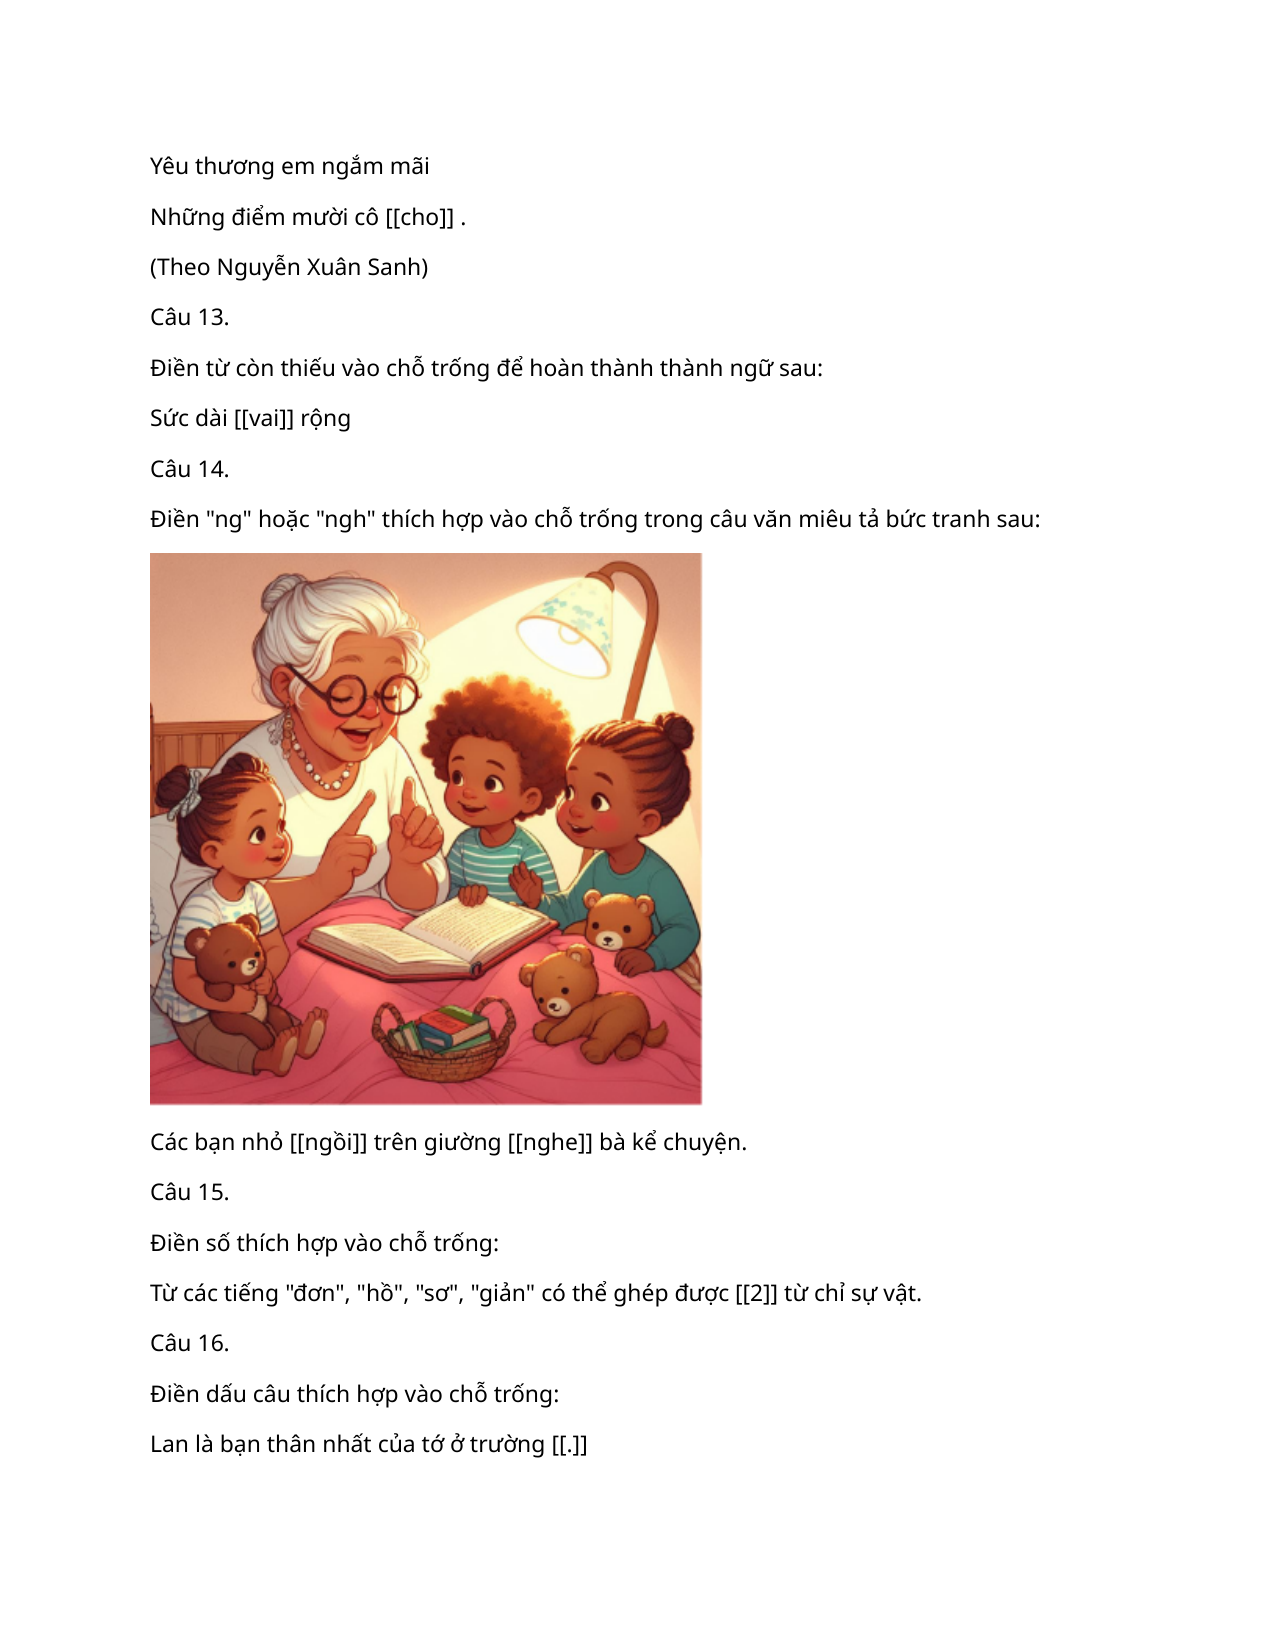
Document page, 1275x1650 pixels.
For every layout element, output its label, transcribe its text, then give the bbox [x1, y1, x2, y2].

text Điền "ng" hoặc "ngh" thích hợp vào chỗ trống trong câu văn miêu tả bức tranh sau: [150, 503, 1125, 534]
text Câu 13. [150, 301, 1125, 332]
text Sức dài [[vai]] rộng [150, 402, 1125, 433]
text Những điểm mười cô [[cho]] . [150, 200, 1125, 232]
text Các bạn nhỏ [[ngồi]] trên giường [[nghe]] bà kể chuyện. [150, 1126, 1125, 1157]
text Điền số thích hợp vào chỗ trống: [150, 1226, 1125, 1258]
text Câu 16. [150, 1327, 1125, 1358]
text Điền từ còn thiếu vào chỗ trống để hoàn thành thành ngữ sau: [150, 352, 1125, 383]
text Yêu thương em ngắm mãi [150, 150, 1125, 181]
text Câu 15. [150, 1176, 1125, 1207]
text (Theo Nguyễn Xuân Sanh) [150, 251, 1125, 282]
picture [150, 553, 704, 1107]
text Lan là bạn thân nhất của tớ ở trường [[.]] [150, 1428, 1125, 1459]
text Từ các tiếng "đơn", "hồ", "sơ", "giản" có thể ghép được [[2]] từ chỉ sự vật. [150, 1277, 1125, 1308]
text Câu 14. [150, 452, 1125, 484]
text Điền dấu câu thích hợp vào chỗ trống: [150, 1378, 1125, 1409]
